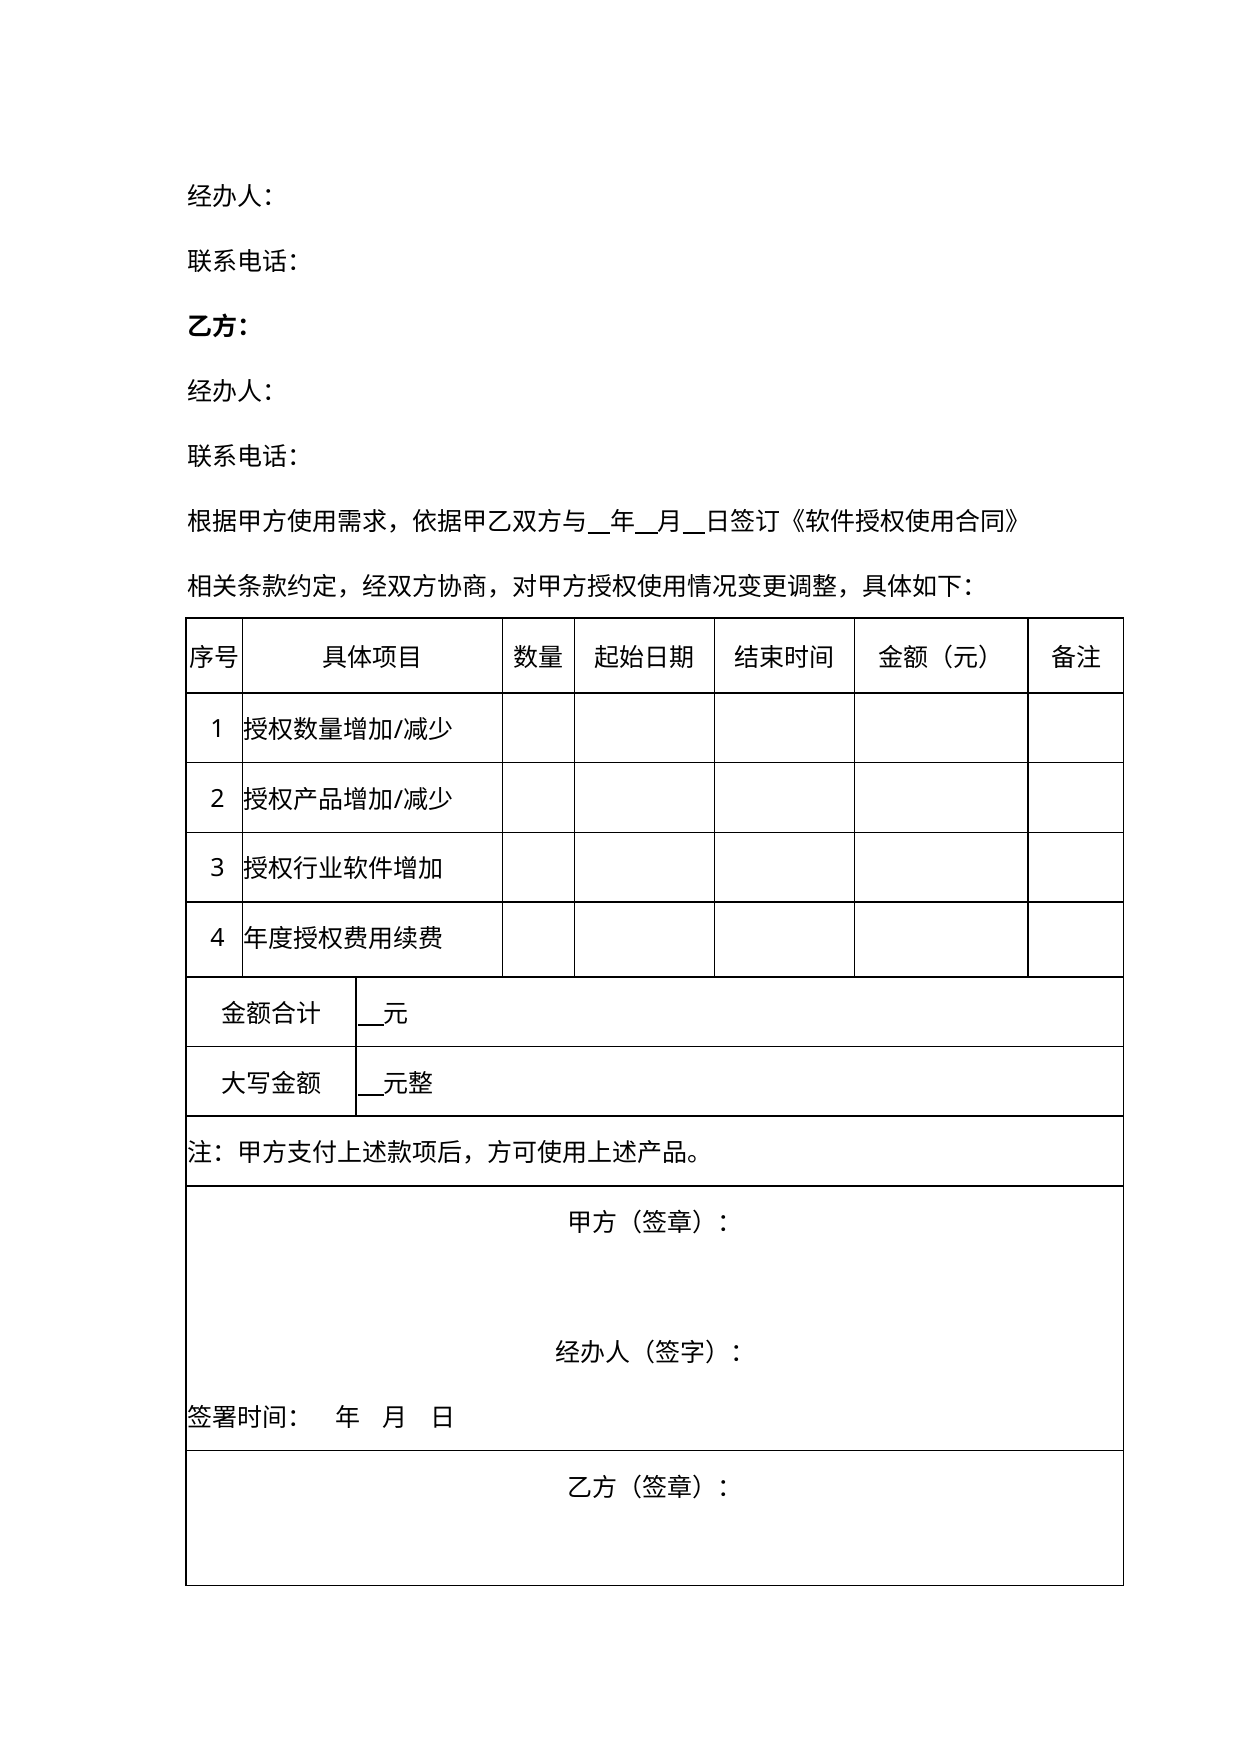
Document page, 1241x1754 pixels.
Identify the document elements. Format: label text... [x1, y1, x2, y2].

table_cell [855, 903, 1027, 976]
table_cell [855, 694, 1027, 762]
table_header 备注 [1029, 619, 1123, 692]
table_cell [187, 1451, 1123, 1584]
text 联系电话： [187, 422, 1053, 487]
table_cell [503, 903, 574, 976]
table_cell 授权数量增加/减少 [243, 694, 502, 762]
table_cell 大写金额 [187, 1047, 355, 1115]
table_cell 甲方（签章）： 经办人（签字）： 签署时间： 年 月 日 [187, 1187, 1123, 1450]
table_cell [1029, 763, 1123, 831]
table_cell 年度授权费用续费 [243, 903, 502, 976]
table_cell 授权产品增加/减少 [243, 763, 502, 831]
table_cell 4 [187, 903, 242, 976]
table_cell 元 [357, 978, 1123, 1046]
table_cell 2 [187, 763, 242, 831]
table_cell [1029, 833, 1123, 901]
table_cell 金额合计 [187, 978, 355, 1046]
text 联系电话： [187, 227, 1053, 292]
table_cell [575, 903, 714, 976]
table_cell [715, 763, 854, 831]
table_header 具体项目 [243, 619, 502, 692]
table_cell [575, 694, 714, 762]
text 根据甲方使用需求，依据甲乙双方与 年 月 日签订《软件授权使用合同》相关条款约定，经双方协商，对甲方授权使用情况变更调整，具体如下： [187, 487, 1053, 617]
table_header 金额（元） [855, 619, 1027, 692]
table_header 序号 [187, 619, 242, 692]
text 经办人： [187, 357, 1053, 422]
table_cell [715, 694, 854, 762]
table_cell 3 [187, 833, 242, 901]
text 乙方： [187, 292, 1053, 357]
table_cell [503, 763, 574, 831]
text 经办人： [187, 162, 1053, 227]
table_cell 元整 [357, 1047, 1123, 1115]
table_cell [1029, 694, 1123, 762]
table_header 数量 [503, 619, 574, 692]
table_cell [503, 694, 574, 762]
table_cell [575, 833, 714, 901]
table_cell [855, 833, 1027, 901]
table_cell [855, 763, 1027, 831]
table_cell 授权行业软件增加 [243, 833, 502, 901]
table_cell [503, 833, 574, 901]
table_cell [575, 763, 714, 831]
table_header 起始日期 [575, 619, 714, 692]
table_header 结束时间 [715, 619, 854, 692]
table_cell [1029, 903, 1123, 976]
table_cell 注：甲方支付上述款项后，方可使用上述产品。 [187, 1117, 1123, 1185]
table_cell 1 [187, 694, 242, 762]
table_cell [715, 903, 854, 976]
table_cell [715, 833, 854, 901]
